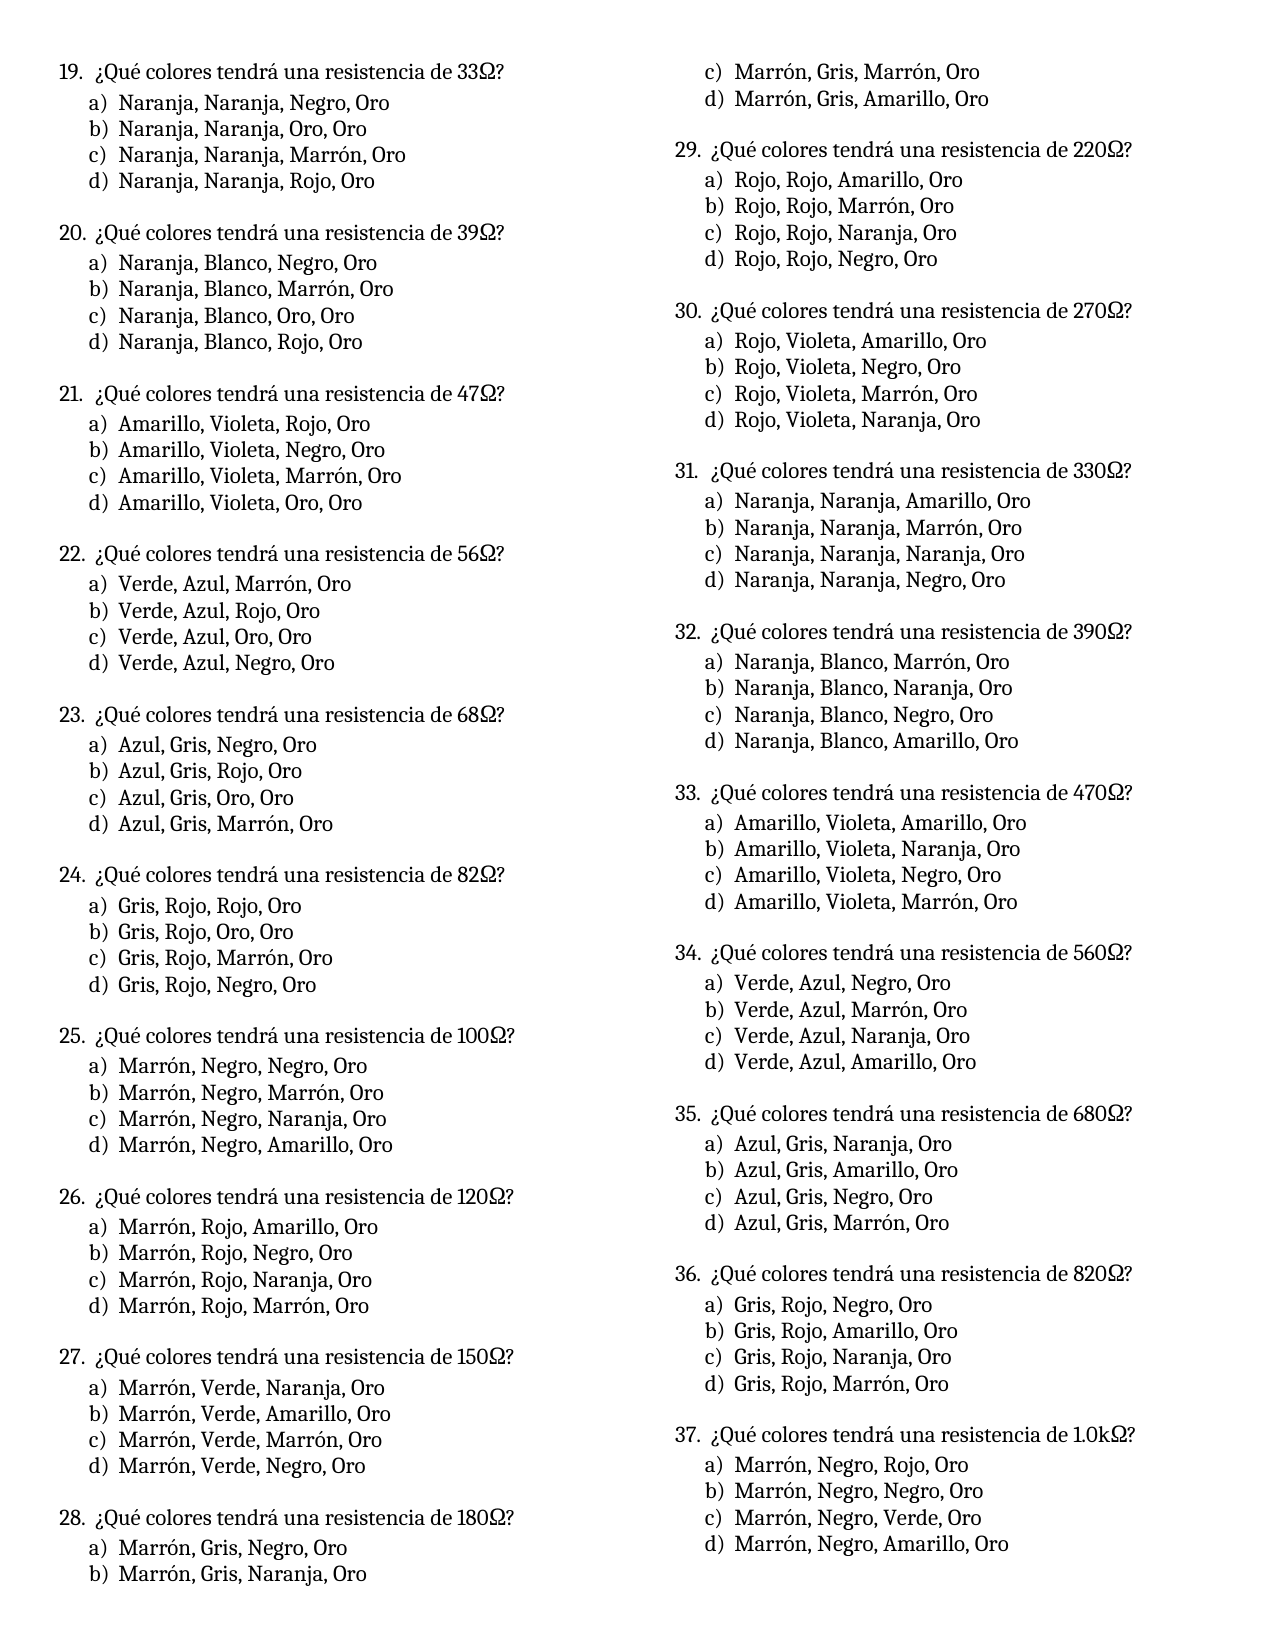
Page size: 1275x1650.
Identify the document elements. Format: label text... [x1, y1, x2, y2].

text b) Azul, Gris, Rojo, Oro [89, 758, 600, 784]
text d) Marrón, Verde, Negro, Oro [89, 1453, 600, 1480]
text b) Naranja, Naranja, Oro, Oro [89, 116, 600, 142]
list ¿Qué colores tendrá una resistencia de 82Ω? [59, 862, 600, 888]
text a) Rojo, Violeta, Amarillo, Oro [704, 328, 1216, 354]
text d) Amarillo, Violeta, Oro, Oro [89, 489, 600, 516]
text d) Marrón, Negro, Amarillo, Oro [704, 1531, 1216, 1557]
text b) Verde, Azul, Rojo, Oro [89, 597, 600, 624]
text a) Naranja, Naranja, Negro, Oro [89, 89, 600, 116]
text c) Gris, Rojo, Naranja, Oro [704, 1344, 1216, 1370]
text c) Rojo, Violeta, Marrón, Oro [704, 380, 1216, 407]
text d) Marrón, Rojo, Marrón, Oro [89, 1293, 600, 1319]
text a) Verde, Azul, Negro, Oro [704, 970, 1216, 996]
text a) Naranja, Naranja, Amarillo, Oro [704, 488, 1216, 514]
text d) Naranja, Blanco, Amarillo, Oro [704, 728, 1216, 754]
text d) Naranja, Naranja, Negro, Oro [704, 567, 1216, 594]
list ¿Qué colores tendrá una resistencia de 470Ω? [675, 779, 1216, 806]
text b) Azul, Gris, Amarillo, Oro [704, 1157, 1216, 1183]
text d) Verde, Azul, Negro, Oro [89, 650, 600, 677]
list ¿Qué colores tendrá una resistencia de 120Ω? [59, 1183, 600, 1210]
text b) Marrón, Negro, Marrón, Oro [89, 1079, 600, 1106]
text c) Verde, Azul, Oro, Oro [89, 624, 600, 650]
text d) Rojo, Rojo, Negro, Oro [704, 246, 1216, 272]
text a) Azul, Gris, Naranja, Oro [704, 1131, 1216, 1157]
text b) Marrón, Rojo, Negro, Oro [89, 1240, 600, 1266]
list ¿Qué colores tendrá una resistencia de 39Ω? [59, 220, 600, 246]
list ¿Qué colores tendrá una resistencia de 33Ω? [59, 59, 600, 85]
list ¿Qué colores tendrá una resistencia de 330Ω? [675, 458, 1216, 484]
text d) Rojo, Violeta, Naranja, Oro [704, 407, 1216, 433]
list ¿Qué colores tendrá una resistencia de 56Ω? [59, 541, 600, 567]
text a) Azul, Gris, Negro, Oro [89, 732, 600, 758]
text b) Gris, Rojo, Oro, Oro [89, 919, 600, 945]
text c) Rojo, Rojo, Naranja, Oro [704, 220, 1216, 246]
list ¿Qué colores tendrá una resistencia de 180Ω? [59, 1505, 600, 1531]
text c) Naranja, Naranja, Marrón, Oro [89, 142, 600, 168]
text d) Naranja, Blanco, Rojo, Oro [89, 329, 600, 355]
text a) Marrón, Rojo, Amarillo, Oro [89, 1214, 600, 1240]
text a) Naranja, Blanco, Negro, Oro [89, 250, 600, 276]
text c) Naranja, Blanco, Oro, Oro [89, 303, 600, 329]
text a) Marrón, Verde, Naranja, Oro [89, 1374, 600, 1401]
text b) Marrón, Verde, Amarillo, Oro [89, 1401, 600, 1427]
text b) Marrón, Negro, Negro, Oro [704, 1478, 1216, 1505]
text d) Azul, Gris, Marrón, Oro [704, 1210, 1216, 1236]
text d) Gris, Rojo, Negro, Oro [89, 971, 600, 998]
text a) Rojo, Rojo, Amarillo, Oro [704, 167, 1216, 193]
text c) Naranja, Blanco, Negro, Oro [704, 702, 1216, 728]
text d) Marrón, Negro, Amarillo, Oro [89, 1132, 600, 1158]
text d) Verde, Azul, Amarillo, Oro [704, 1049, 1216, 1076]
text a) Gris, Rojo, Negro, Oro [704, 1291, 1216, 1318]
text a) Verde, Azul, Marrón, Oro [89, 571, 600, 597]
text b) Gris, Rojo, Amarillo, Oro [704, 1318, 1216, 1344]
text b) Amarillo, Violeta, Naranja, Oro [704, 836, 1216, 862]
text a) Amarillo, Violeta, Amarillo, Oro [704, 809, 1216, 836]
list ¿Qué colores tendrá una resistencia de 100Ω? [59, 1023, 600, 1049]
list ¿Qué colores tendrá una resistencia de 150Ω? [59, 1344, 600, 1370]
text d) Amarillo, Violeta, Marrón, Oro [704, 888, 1216, 915]
list ¿Qué colores tendrá una resistencia de 680Ω? [675, 1101, 1216, 1127]
text b) Naranja, Blanco, Marrón, Oro [89, 276, 600, 303]
text c) Marrón, Negro, Naranja, Oro [89, 1106, 600, 1132]
list ¿Qué colores tendrá una resistencia de 390Ω? [675, 619, 1216, 645]
text c) Marrón, Verde, Marrón, Oro [89, 1427, 600, 1453]
text a) Marrón, Gris, Negro, Oro [89, 1535, 600, 1561]
text a) Gris, Rojo, Rojo, Oro [89, 892, 600, 919]
text a) Marrón, Negro, Negro, Oro [89, 1053, 600, 1079]
text c) Amarillo, Violeta, Marrón, Oro [89, 463, 600, 489]
text d) Gris, Rojo, Marrón, Oro [704, 1370, 1216, 1397]
list ¿Qué colores tendrá una resistencia de 820Ω? [675, 1261, 1216, 1287]
text c) Verde, Azul, Naranja, Oro [704, 1023, 1216, 1049]
list ¿Qué colores tendrá una resistencia de 1.0kΩ? [675, 1422, 1216, 1448]
text b) Naranja, Blanco, Naranja, Oro [704, 675, 1216, 702]
text b) Verde, Azul, Marrón, Oro [704, 996, 1216, 1023]
list ¿Qué colores tendrá una resistencia de 47Ω? [59, 380, 600, 407]
text c) Amarillo, Violeta, Negro, Oro [704, 862, 1216, 888]
text c) Marrón, Gris, Marrón, Oro [704, 59, 1216, 85]
text b) Rojo, Violeta, Negro, Oro [704, 354, 1216, 380]
list ¿Qué colores tendrá una resistencia de 560Ω? [675, 940, 1216, 966]
list ¿Qué colores tendrá una resistencia de 270Ω? [675, 297, 1216, 324]
text c) Azul, Gris, Oro, Oro [89, 784, 600, 811]
text c) Naranja, Naranja, Naranja, Oro [704, 541, 1216, 567]
text c) Gris, Rojo, Marrón, Oro [89, 945, 600, 971]
text c) Marrón, Rojo, Naranja, Oro [89, 1266, 600, 1293]
text d) Azul, Gris, Marrón, Oro [89, 811, 600, 837]
text a) Marrón, Negro, Rojo, Oro [704, 1452, 1216, 1478]
list ¿Qué colores tendrá una resistencia de 220Ω? [675, 137, 1216, 163]
list ¿Qué colores tendrá una resistencia de 68Ω? [59, 702, 600, 728]
text d) Naranja, Naranja, Rojo, Oro [89, 168, 600, 195]
text b) Rojo, Rojo, Marrón, Oro [704, 193, 1216, 220]
text d) Marrón, Gris, Amarillo, Oro [704, 85, 1216, 112]
text c) Marrón, Negro, Verde, Oro [704, 1505, 1216, 1531]
text b) Naranja, Naranja, Marrón, Oro [704, 514, 1216, 541]
text b) Amarillo, Violeta, Negro, Oro [89, 437, 600, 463]
text c) Azul, Gris, Negro, Oro [704, 1183, 1216, 1210]
text b) Marrón, Gris, Naranja, Oro [89, 1561, 600, 1588]
text a) Naranja, Blanco, Marrón, Oro [704, 649, 1216, 675]
text a) Amarillo, Violeta, Rojo, Oro [89, 411, 600, 437]
